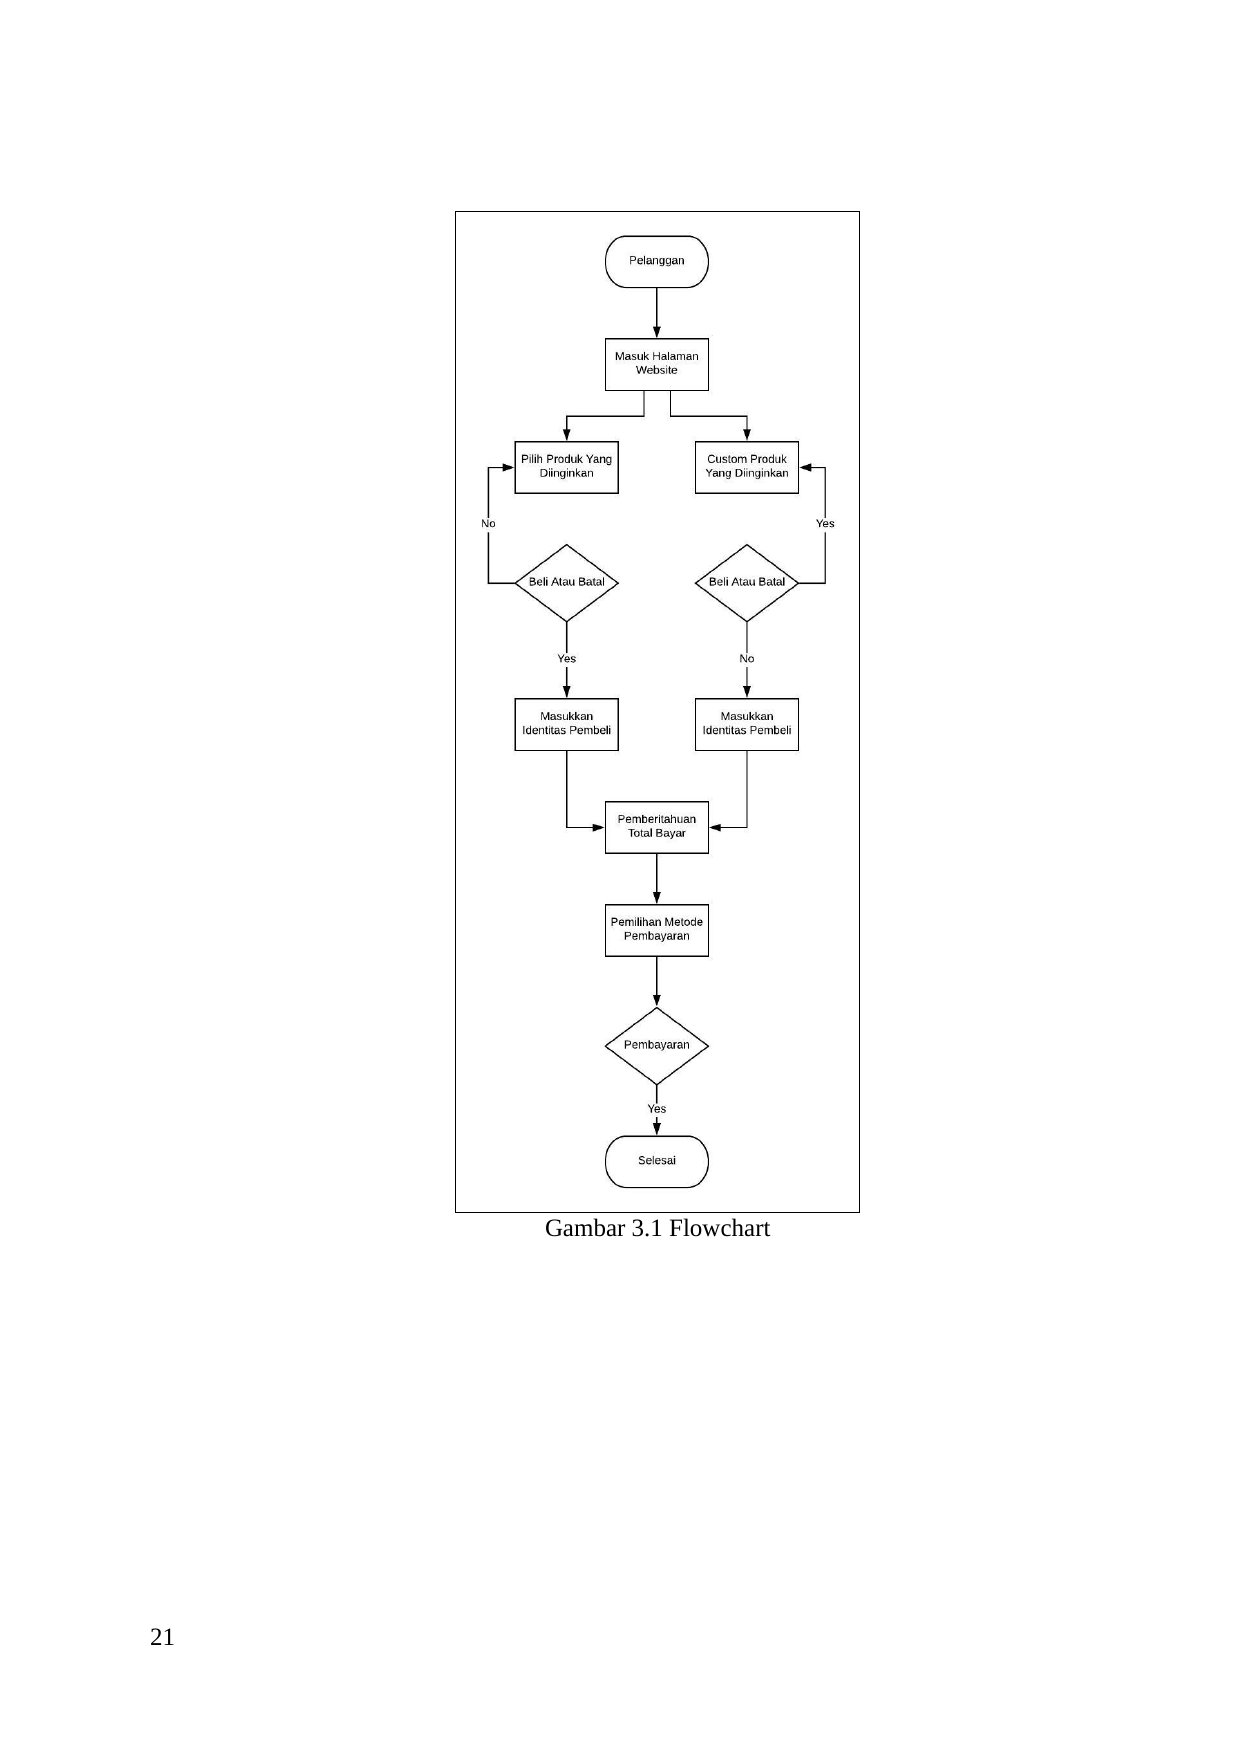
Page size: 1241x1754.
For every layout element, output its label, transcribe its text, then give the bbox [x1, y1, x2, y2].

picture [456, 212, 859, 1212]
text Gambar 3.1 Flowchart [225, 1213, 1090, 1241]
